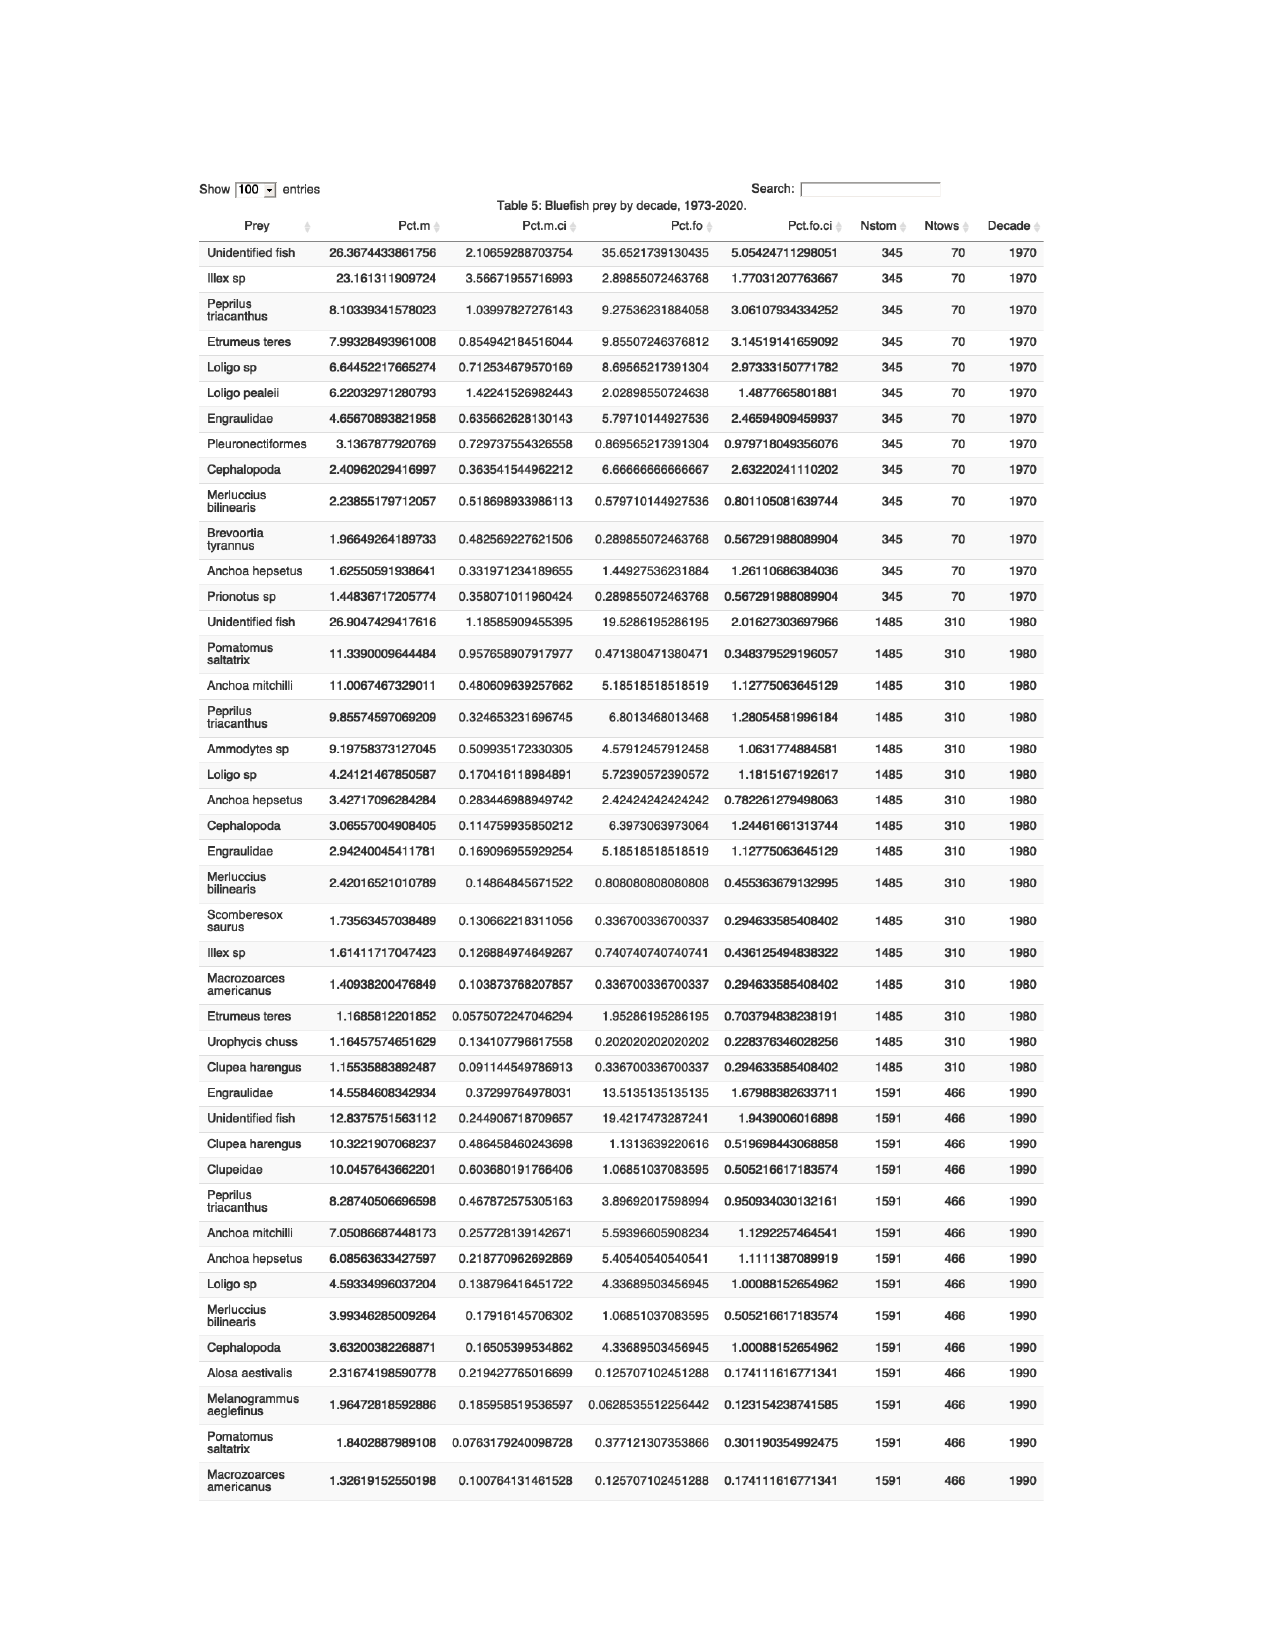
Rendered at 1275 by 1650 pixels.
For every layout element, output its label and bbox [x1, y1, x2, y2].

picture [168, 150, 1044, 1501]
